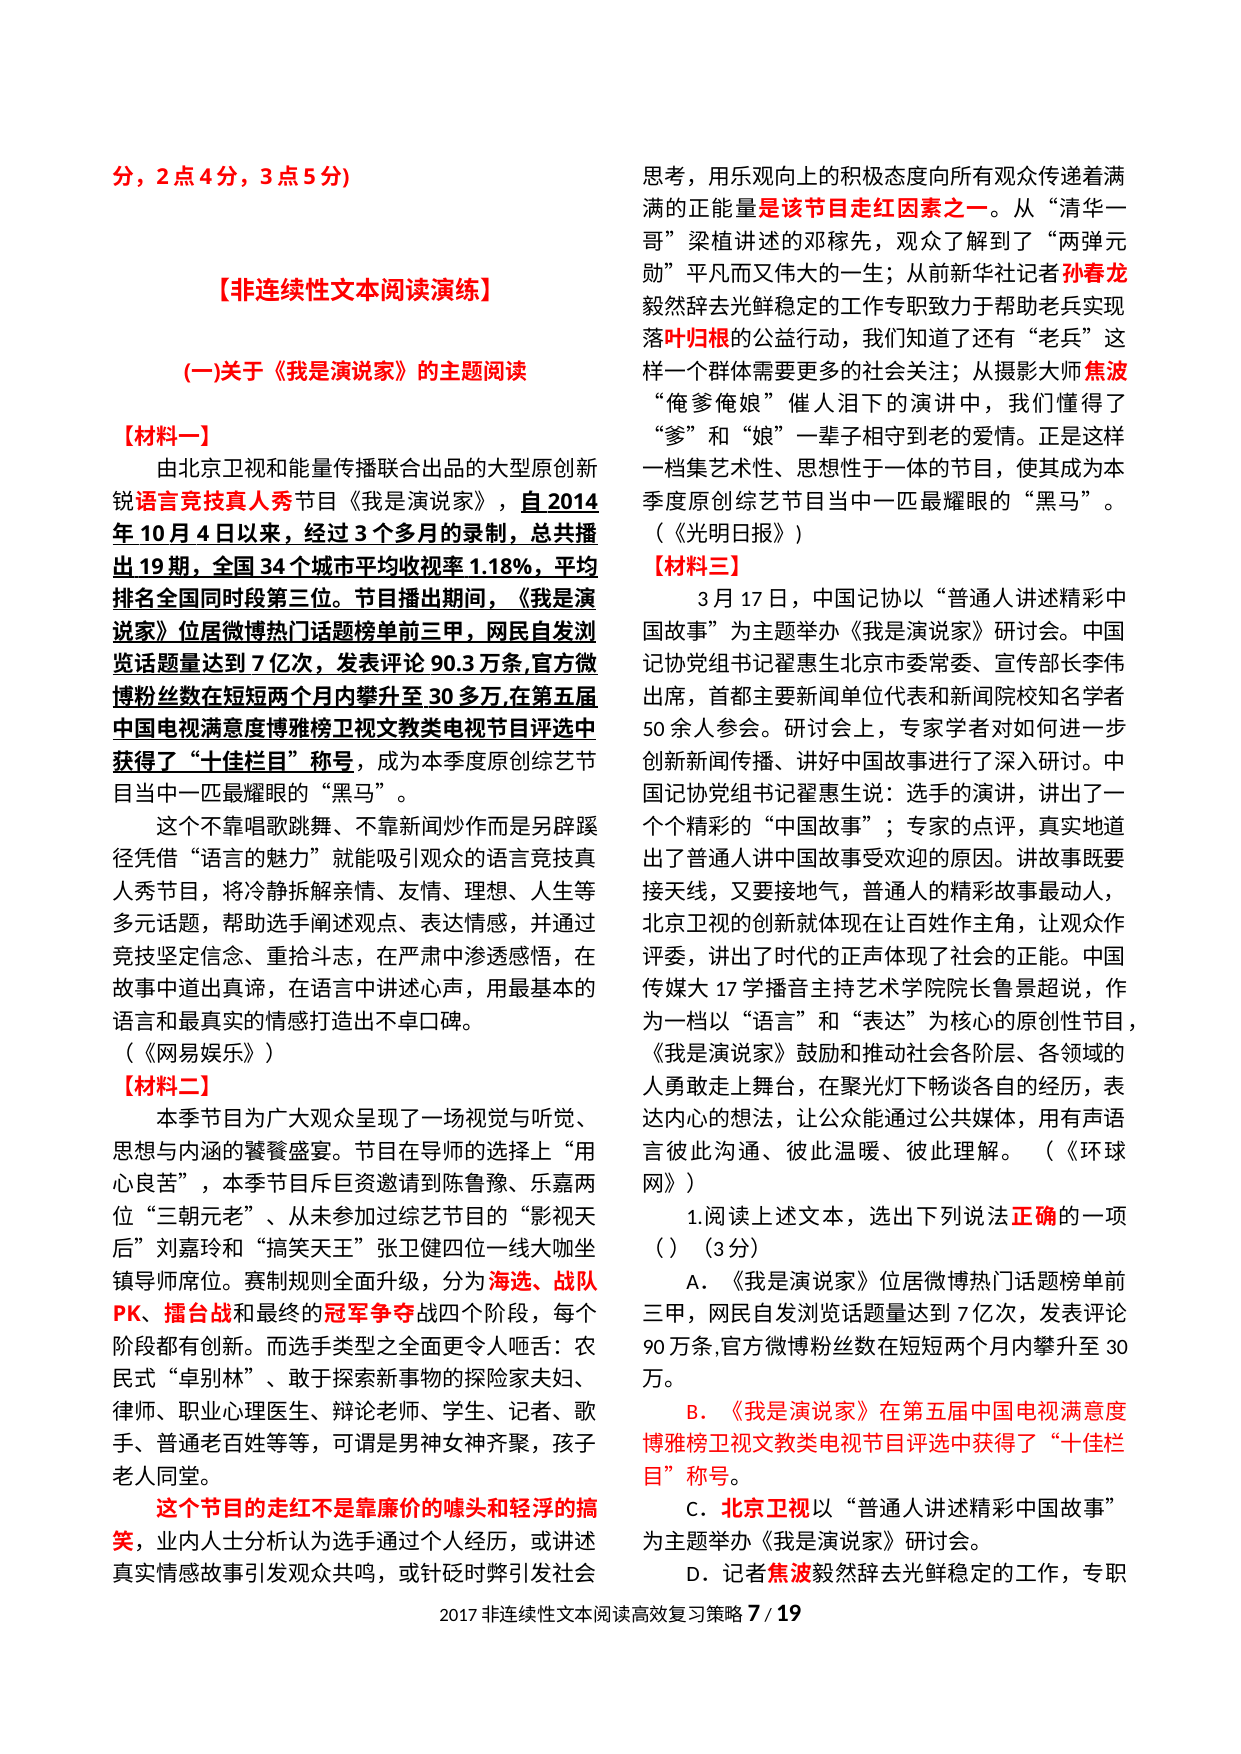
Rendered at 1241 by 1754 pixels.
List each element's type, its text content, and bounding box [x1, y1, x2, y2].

text 3月17日，中国记协以“普通人讲述精彩中国故事”为主题举办《我是演说家》研讨会。中国记协党组书记翟惠生北京市委常委、宣传部长李伟出席，首都主要新闻单位代表和新闻院校知名学者50余人参会。研讨会上，专家学者对如何进一步创新新闻传播、讲好中国故事进行了深入研讨。中国记协党组书记翟惠生说：选手的演讲，讲出了一个个精彩的“中国故事”；专家的点评，真实地道出了普通人讲中国故事受欢迎的原因。讲故事既要接天线，又要接地气，普通人的精彩故事最动人，北京卫视的创新就体现在让百姓作主角，让观众作评委，讲出了时代的正声体现了社会的正能。中国传媒大17学播音主持艺术学院院长鲁景超说，作为一档以“语言”和“表达”为核心的原创性节目，《我是演说家》鼓励和推动社会各阶层、各领域的人勇敢走上舞台，在聚光灯下畅谈各自的经历，表达内心的想法，让公众能通过公共媒体，用有声语言彼此沟通、彼此温暖、彼此理解。 （《环球网》） [642, 581, 1128, 1198]
text 【材料一】 [112, 418, 598, 451]
text 【材料三】 [642, 548, 1128, 581]
text 【材料二】 [112, 1068, 598, 1101]
text A．《我是演说家》位居微博热门话题榜单前三甲，网民自发浏览话题量达到7亿次，发表评论90万条,官方微博粉丝数在短短两个月内攀升至30万。 [642, 1263, 1128, 1393]
text 由北京卫视和能量传播联合出品的大型原创新锐语言竞技真人秀节目《我是演说家》，自2014年10月4日以来，经过3个多月的录制，总共播出19期，全国34个城市平均收视率1.18%，平均排名全国同时段第三位。节目播出期间，《我是演说家》位居微博热门话题榜单前三甲，网民自发浏览话题量达到7亿次，发表评论90.3万条,官方微博粉丝数在短短两个月内攀升至30多万,在第五届中国电视满意度博雅榜卫视文教类电视节目评选中获得了“十佳栏目”称号，成为本季度原创综艺节目当中一匹最耀眼的“黑马”。 [112, 675, 598, 808]
text C．北京卫视以“普通人讲述精彩中国故事”为主题举办《我是演说家》研讨会。 [642, 1491, 1128, 1556]
text 由北京卫视和能量传播联合出品的大型原创新锐语言竞技真人秀节目《我是演说家》，自2014年10月4日以来，经过3个多月的录制，总共播出19期，全国34个城市平均收视率1.18%，平均排名全国同时段第三位。节目播出期间，《我是演说家》位居微博热门话题榜单前三甲，网民自发浏览话题量达到7亿次，发表评论90.3万条,官方微博粉丝数在短短两个月内攀升至30多万,在第五届中国电视满意度博雅榜卫视文教类电视节目评选中获得了“十佳栏目”称号，成为本季度原创综艺节目当中一匹最耀眼的“黑马”。 [112, 577, 598, 674]
text 【非连续性文本阅读演练】 [112, 256, 598, 321]
text 这个节目的走红不是靠廉价的噱头和轻浮的搞笑，业内人士分析认为选手通过个人经历，或讲述真实情感故事引发观众共鸣，或针砭时弊引发社会思考，用乐观向上的积极态度向所有观众传递着满满的正能量是该节目走红因素之一。从“清华一哥”梁植讲述的邓稼先，观众了解到了“两弹元勋”平凡而又伟大的一生；从前新华社记者孙春龙毅然辞去光鲜稳定的工作专职致力于帮助老兵实现落叶归根的公益行动，我们知道了还有“老兵”这样一个群体需要更多的社会关注；从摄影大师焦波“俺爹俺娘”催人泪下的演讲中，我们懂得了“爹”和“娘”一辈子相守到老的爱情。正是这样一档集艺术性、思想性于一体的节目，使其成为本季度原创综艺节目当中一匹最耀眼的“黑马”。 （《光明日报》) [112, 1491, 598, 1588]
text D．记者焦波毅然辞去光鲜稳定的工作，专职致力于帮助老兵实现落叶归根的公益行动。 [642, 1556, 1128, 1588]
text 这个不靠唱歌跳舞、不靠新闻炒作而是另辟蹊径凭借“语言的魅力”就能吸引观众的语言竞技真人秀节目，将冷静拆解亲情、友情、理想、人生等多元话题，帮助选手阐述观点、表达情感，并通过竞技坚定信念、重拾斗志，在严肃中渗透感悟，在故事中道出真谛，在语言中讲述心声，用最基本的语言和最真实的情感打造出不卓口碑。 [112, 808, 598, 1036]
text （《网易娱乐》） [112, 1036, 598, 1068]
text 由北京卫视和能量传播联合出品的大型原创新锐语言竞技真人秀节目《我是演说家》，自2014年10月4日以来，经过3个多月的录制，总共播出19期，全国34个城市平均收视率1.18%，平均排名全国同时段第三位。节目播出期间，《我是演说家》位居微博热门话题榜单前三甲，网民自发浏览话题量达到7亿次，发表评论90.3万条,官方微博粉丝数在短短两个月内攀升至30多万,在第五届中国电视满意度博雅榜卫视文教类电视节目评选中获得了“十佳栏目”称号，成为本季度原创综艺节目当中一匹最耀眼的“黑马”。 [112, 451, 598, 544]
text 本季节目为广大观众呈现了一场视觉与听觉、思想与内涵的饕餮盛宴。节目在导师的选择上“用心良苦”，本季节目斥巨资邀请到陈鲁豫、乐嘉两位“三朝元老”、从未参加过综艺节目的“影视天后”刘嘉玲和“搞笑天王”张卫健四位一线大咖坐镇导师席位。赛制规则全面升级，分为海选、战队PK、擂台战和最终的冠军争夺战四个阶段，每个阶段都有创新。而选手类型之全面更令人咂舌：农民式“卓别林”、敢于探索新事物的探险家夫妇、律师、职业心理医生、辩论老师、学生、记者、歌手、普通老百姓等等，可谓是男神女神齐聚，孩子老人同堂。 [112, 1101, 598, 1491]
text 1.阅读上述文本，选出下列说法正确的一项（ ）（3分） [642, 1198, 1128, 1263]
text 这个节目的走红不是靠廉价的噱头和轻浮的搞笑，业内人士分析认为选手通过个人经历，或讲述真实情感故事引发观众共鸣，或针砭时弊引发社会思考，用乐观向上的积极态度向所有观众传递着满满的正能量是该节目走红因素之一。从“清华一哥”梁植讲述的邓稼先，观众了解到了“两弹元勋”平凡而又伟大的一生；从前新华社记者孙春龙毅然辞去光鲜稳定的工作专职致力于帮助老兵实现落叶归根的公益行动，我们知道了还有“老兵”这样一个群体需要更多的社会关注；从摄影大师焦波“俺爹俺娘”催人泪下的演讲中，我们懂得了“爹”和“娘”一辈子相守到老的爱情。正是这样一档集艺术性、思想性于一体的节目，使其成为本季度原创综艺节目当中一匹最耀眼的“黑马”。 （《光明日报》) [642, 158, 1128, 548]
text B．《我是演说家》在第五届中国电视满意度博雅榜卫视文教类电视节目评选中获得了“十佳栏目”称号。 [642, 1393, 1128, 1491]
text (一)关于《我是演说家》的主题阅读 [112, 353, 598, 386]
